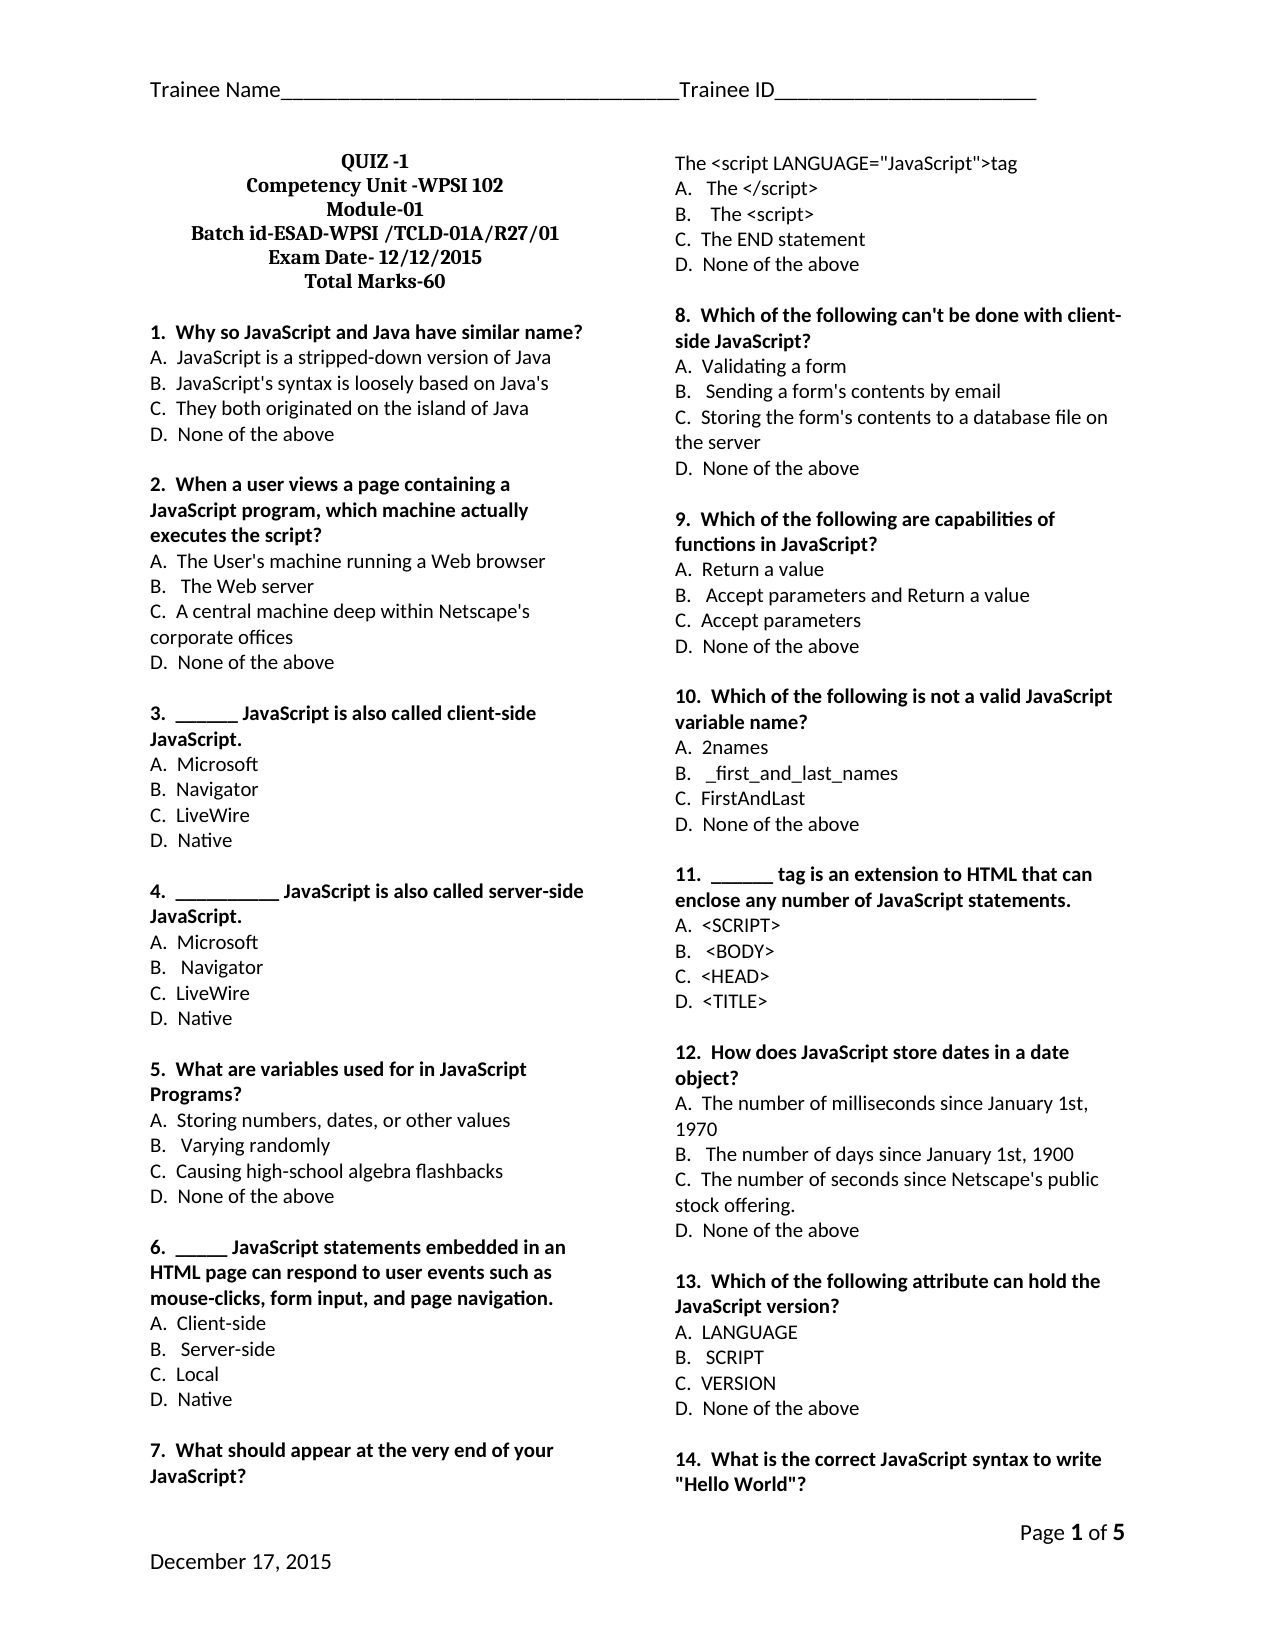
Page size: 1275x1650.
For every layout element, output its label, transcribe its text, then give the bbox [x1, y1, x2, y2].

text QUIZ -1 [150, 150, 600, 174]
text B. JavaScript's syntax is loosely based on Java's [150, 370, 600, 395]
text B. _first_and_last_names [675, 760, 1125, 785]
text C. FirstAndLast [675, 785, 1125, 811]
text B. Varying randomly [150, 1132, 600, 1158]
text A. LANGUAGE [675, 1319, 1125, 1344]
text Module-01 [150, 198, 600, 222]
text A. <SCRIPT> [675, 912, 1125, 938]
text A. Return a value [675, 557, 1125, 582]
text C. VERSION [675, 1370, 1125, 1395]
text A. JavaScript is a stripped-down version of Java [150, 344, 600, 370]
text B. The Web server [150, 573, 600, 599]
text 6. _____ JavaScript statements embedded in an HTML page can respond to user events such as mouse-clicks, form input, and page navigation. [150, 1234, 600, 1310]
text C. LiveWire [150, 802, 600, 827]
text B. The number of days since January 1st, 1900 [675, 1141, 1125, 1167]
text B. Accept parameters and Return a value [675, 582, 1125, 607]
text D. <TITLE> [675, 989, 1125, 1014]
text 5. What are variables used for in JavaScript Programs? [150, 1056, 600, 1107]
text B. The <script> [675, 201, 1125, 226]
text C. The number of seconds since Netscape's public stock offering. [675, 1167, 1125, 1217]
text B. Server-side [150, 1336, 600, 1361]
text 2. When a user views a page containing a JavaScript program, which machine actually executes the script? [150, 472, 600, 548]
text 14. What is the correct JavaScript syntax to write "Hello World"? [675, 1446, 1125, 1497]
text B. Navigator [150, 777, 600, 802]
text Exam Date- 12/12/2015 [150, 246, 600, 270]
text A. Microsoft [150, 751, 600, 777]
text B. Navigator [150, 954, 600, 980]
text D. None of the above [150, 421, 600, 446]
text 3. ______ JavaScript is also called client-side JavaScript. [150, 700, 600, 751]
text A. The </script> [675, 175, 1125, 201]
text A. Validating a form [675, 353, 1125, 379]
text D. None of the above [150, 1183, 600, 1209]
text 7. What should appear at the very end of your JavaScript? [150, 1437, 600, 1488]
text C. A central machine deep within Netscape's corporate offices [150, 599, 600, 649]
text A. The number of milliseconds since January 1st, 1970 [675, 1090, 1125, 1141]
text C. The END statement [675, 226, 1125, 252]
text Batch id-ESAD-WPSI /TCLD-01A/R27/01 [150, 222, 600, 246]
text B. Sending a form's contents by email [675, 379, 1125, 404]
text B. SCRIPT [675, 1344, 1125, 1370]
text C. They both originated on the island of Java [150, 395, 600, 421]
text 12. How does JavaScript store dates in a date object? [675, 1039, 1125, 1090]
text 13. Which of the following attribute can hold the JavaScript version? [675, 1268, 1125, 1319]
text 4. __________ JavaScript is also called server-side JavaScript. [150, 878, 600, 929]
text D. None of the above [675, 252, 1125, 277]
text B. <BODY> [675, 938, 1125, 963]
text 11. ______ tag is an extension to HTML that can enclose any number of JavaScript statements. [675, 862, 1125, 912]
text C. <HEAD> [675, 963, 1125, 989]
text 10. Which of the following is not a valid JavaScript variable name? [675, 684, 1125, 734]
text D. None of the above [675, 633, 1125, 658]
text C. Storing the form's contents to a database file on the server [675, 404, 1125, 455]
text D. None of the above [675, 811, 1125, 836]
text 1. Why so JavaScript and Java have similar name? [150, 319, 600, 344]
text D. None of the above [675, 455, 1125, 480]
text A. Client-side [150, 1310, 600, 1336]
text C. LiveWire [150, 980, 600, 1005]
text The <script LANGUAGE="JavaScript">tag [675, 150, 1125, 175]
text C. Causing high-school algebra flashbacks [150, 1158, 600, 1183]
text 9. Which of the following are capabilities of functions in JavaScript? [675, 506, 1125, 557]
text Total Marks-60 [150, 270, 600, 294]
text A. The User's machine running a Web browser [150, 548, 600, 573]
text Competency Unit -WPSI 102 [150, 174, 600, 198]
text C. Accept parameters [675, 607, 1125, 633]
text A. 2names [675, 734, 1125, 760]
text D. Native [150, 1005, 600, 1031]
text A. Storing numbers, dates, or other values [150, 1107, 600, 1132]
text 8. Which of the following can't be done with client-side JavaScript? [675, 302, 1125, 353]
text D. None of the above [675, 1395, 1125, 1421]
text D. None of the above [150, 649, 600, 675]
text C. Local [150, 1361, 600, 1387]
text D. Native [150, 1387, 600, 1412]
text A. Microsoft [150, 929, 600, 954]
text D. Native [150, 827, 600, 853]
text D. None of the above [675, 1217, 1125, 1243]
